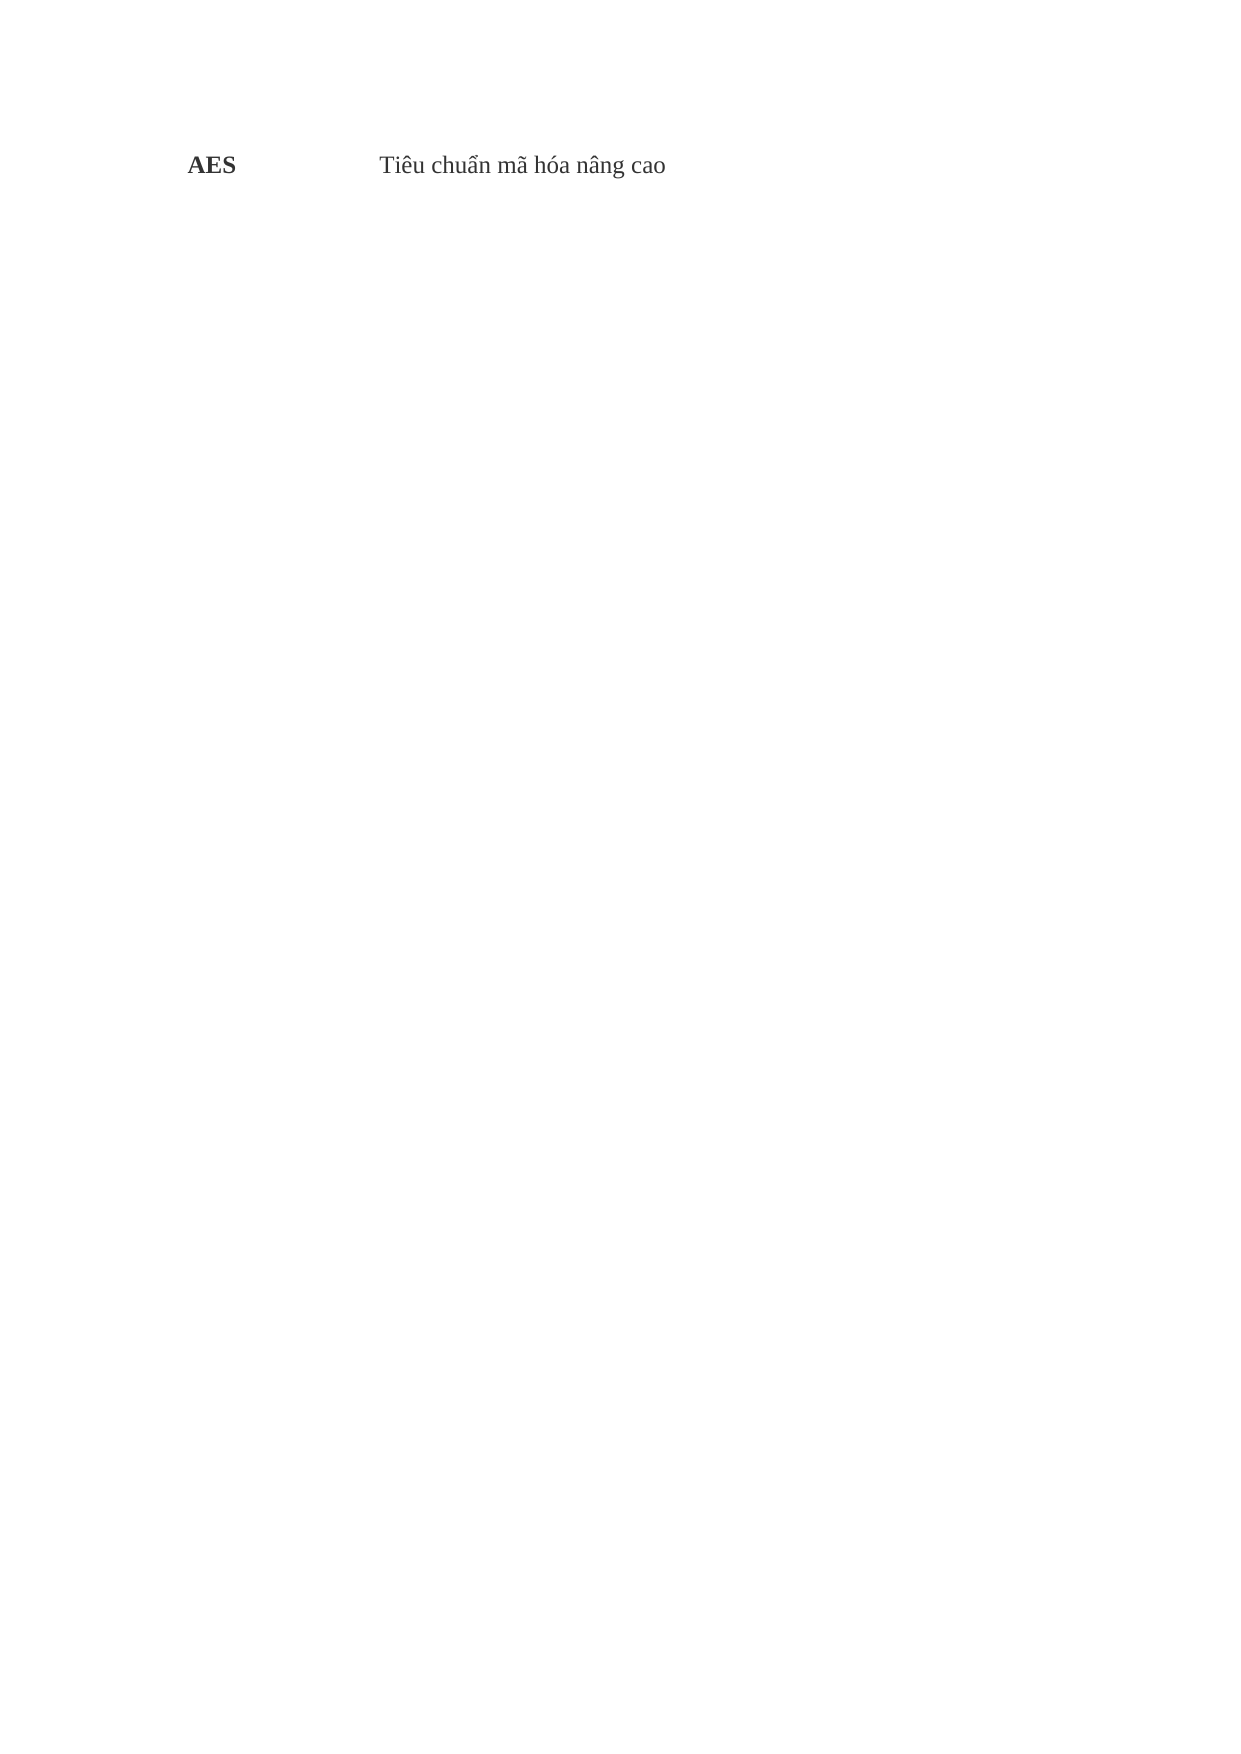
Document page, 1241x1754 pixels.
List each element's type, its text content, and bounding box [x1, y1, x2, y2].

table_header Tiêu chuẩn mã hóa nâng cao [379, 150, 1053, 193]
table_header AES [188, 150, 379, 193]
